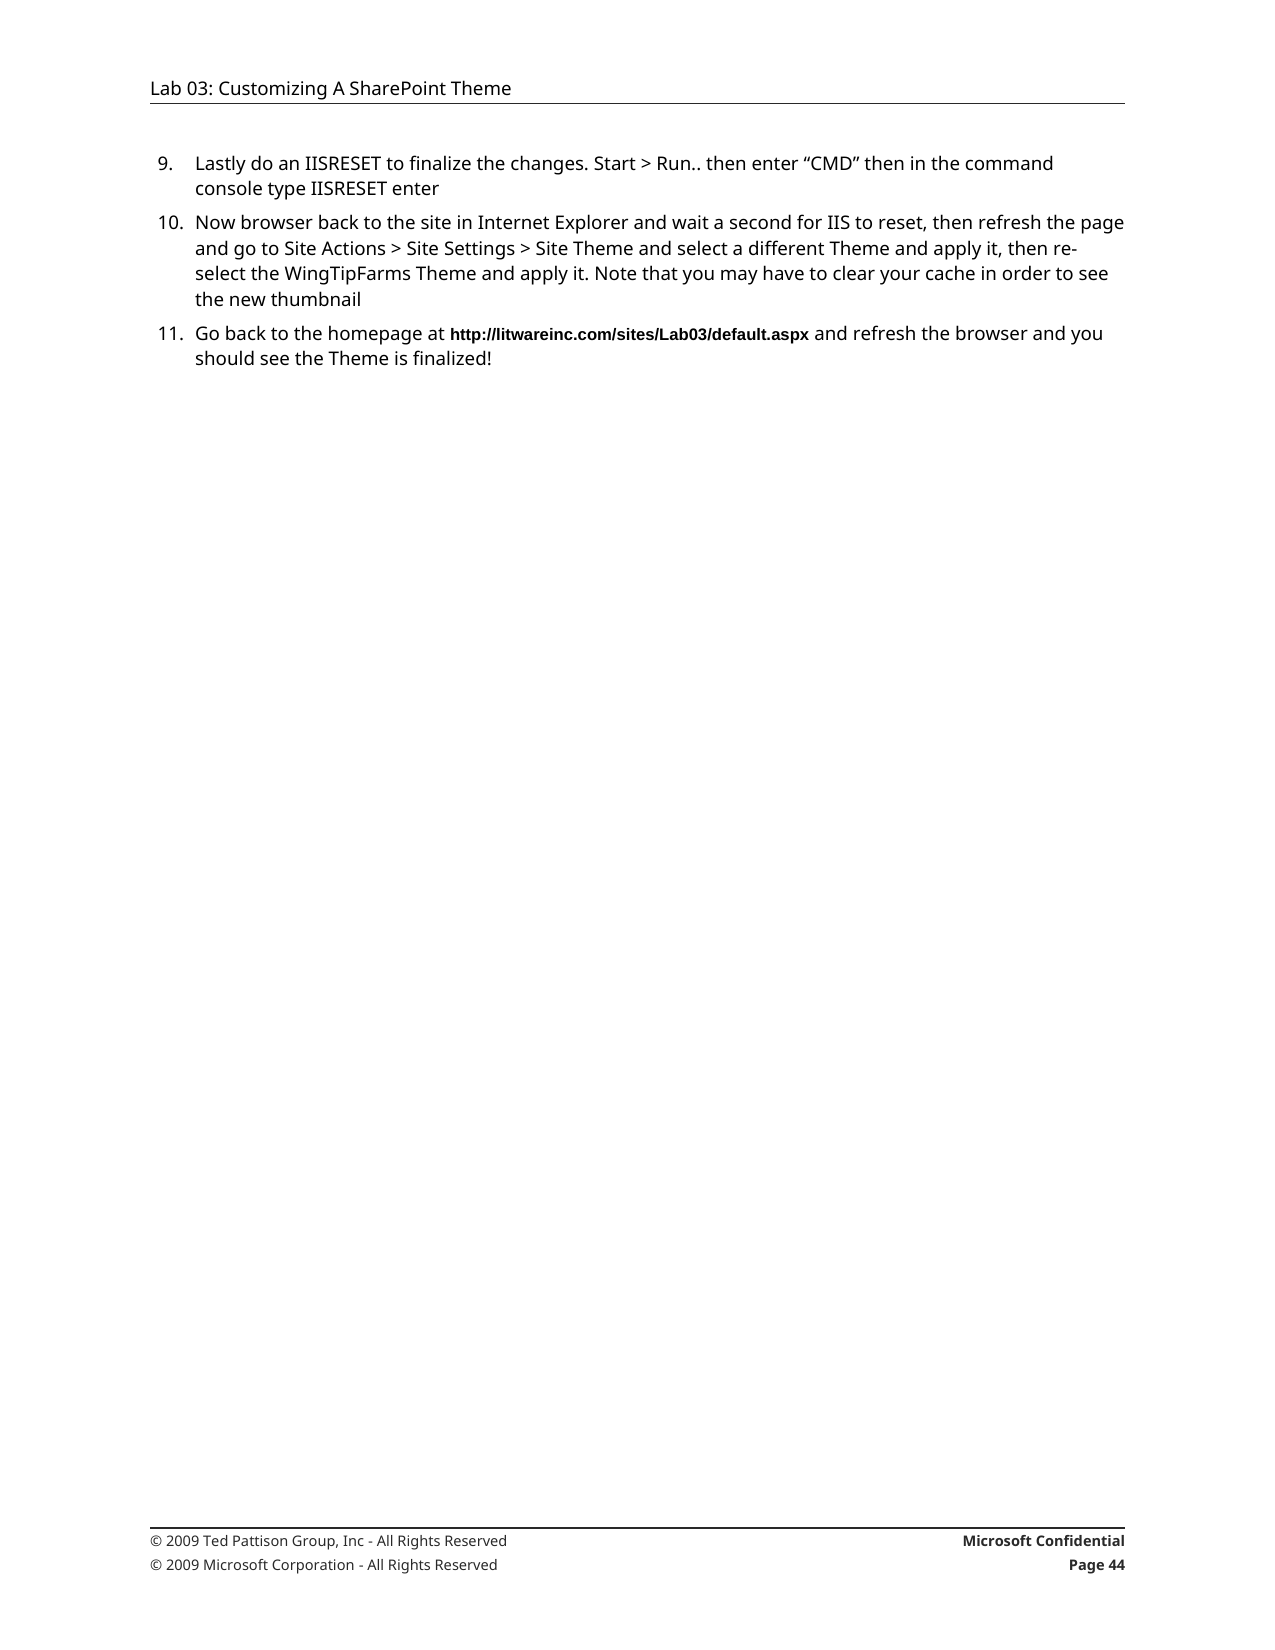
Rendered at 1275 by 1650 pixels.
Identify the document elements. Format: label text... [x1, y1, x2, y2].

text Now browser back to the site in Internet Explorer and wait a second for IIS to reset, then refresh the page and go to Site Actions > Site Settings > Site Theme and select a different Theme and apply it, then re-select the WingTipFarms Theme and apply it. Note that you may have to clear your cache in order to see the new thumbnail [157, 209, 1125, 311]
text Lastly do an IISRESET to finalize the changes. Start > Run.. then enter “CMD” then in the command console type IISRESET enter [157, 150, 1125, 201]
text Go back to the homepage at http://litwareinc.com/sites/Lab03/default.aspx and refresh the browser and you should see the Theme is finalized! [157, 320, 1125, 371]
